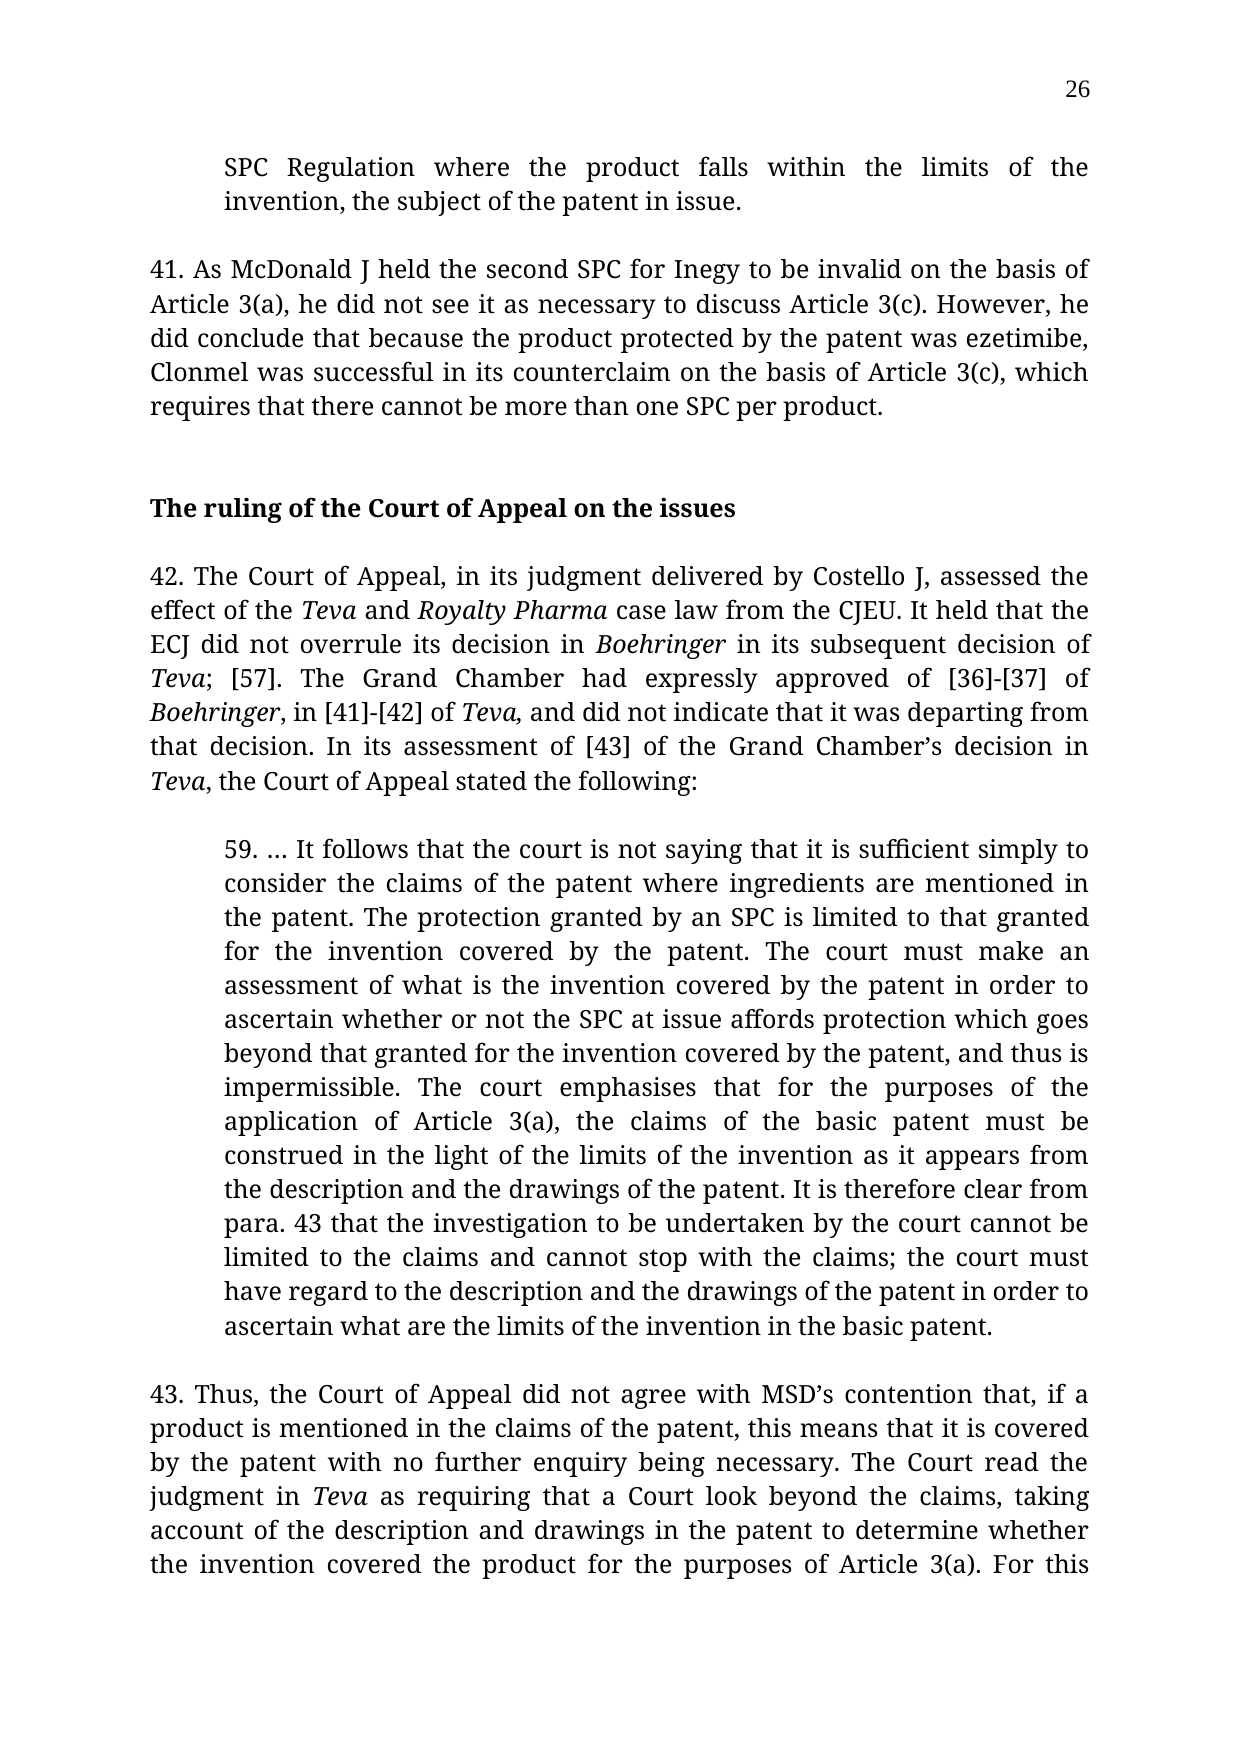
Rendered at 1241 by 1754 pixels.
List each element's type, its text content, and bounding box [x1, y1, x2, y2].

text 41. As McDonald J held the second SPC for Inegy to be invalid on the basis of Article 3(a), he did not see it as necessary to discuss Article 3(c). However, he did conclude that because the product protected by the patent was ezetimibe, Clonmel was successful in its counterclaim on the basis of Article 3(c), which requires that there cannot be more than one SPC per product. [150, 252, 1090, 422]
text 59. … It follows that the court is not saying that it is sufficient simply to consider the claims of the patent where ingredients are mentioned in the patent. The protection granted by an SPC is limited to that granted for the invention covered by the patent. The court must make an assessment of what is the invention covered by the patent in order to ascertain whether or not the SPC at issue affords protection which goes beyond that granted for the invention covered by the patent, and thus is impermissible. The court emphasises that for the purposes of the application of Article 3(a), the claims of the basic patent must be construed in the light of the limits of the invention as it appears from the description and the drawings of the patent. It is therefore clear from para. 43 that the investigation to be undertaken by the court cannot be limited to the claims and cannot stop with the claims; the court must have regard to the description and the drawings of the patent in order to ascertain what are the limits of the invention in the basic patent. [224, 831, 1090, 1342]
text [224, 150, 1090, 218]
text 42. The Court of Appeal, in its judgment delivered by Costello J, assessed the effect of the Teva and Royalty Pharma case law from the CJEU. It held that the ECJ did not overrule its decision in Boehringer in its subsequent decision of Teva; [57]. The Grand Chamber had expressly approved of [36]-[37] of Boehringer, in [41]-[42] of Teva, and did not indicate that it was departing from that decision. In its assessment of [43] of the Grand Chamber’s decision in Teva, the Court of Appeal stated the following: [150, 559, 1090, 797]
text The ruling of the Court of Appeal on the issues [150, 491, 1090, 525]
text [150, 1376, 1090, 1581]
